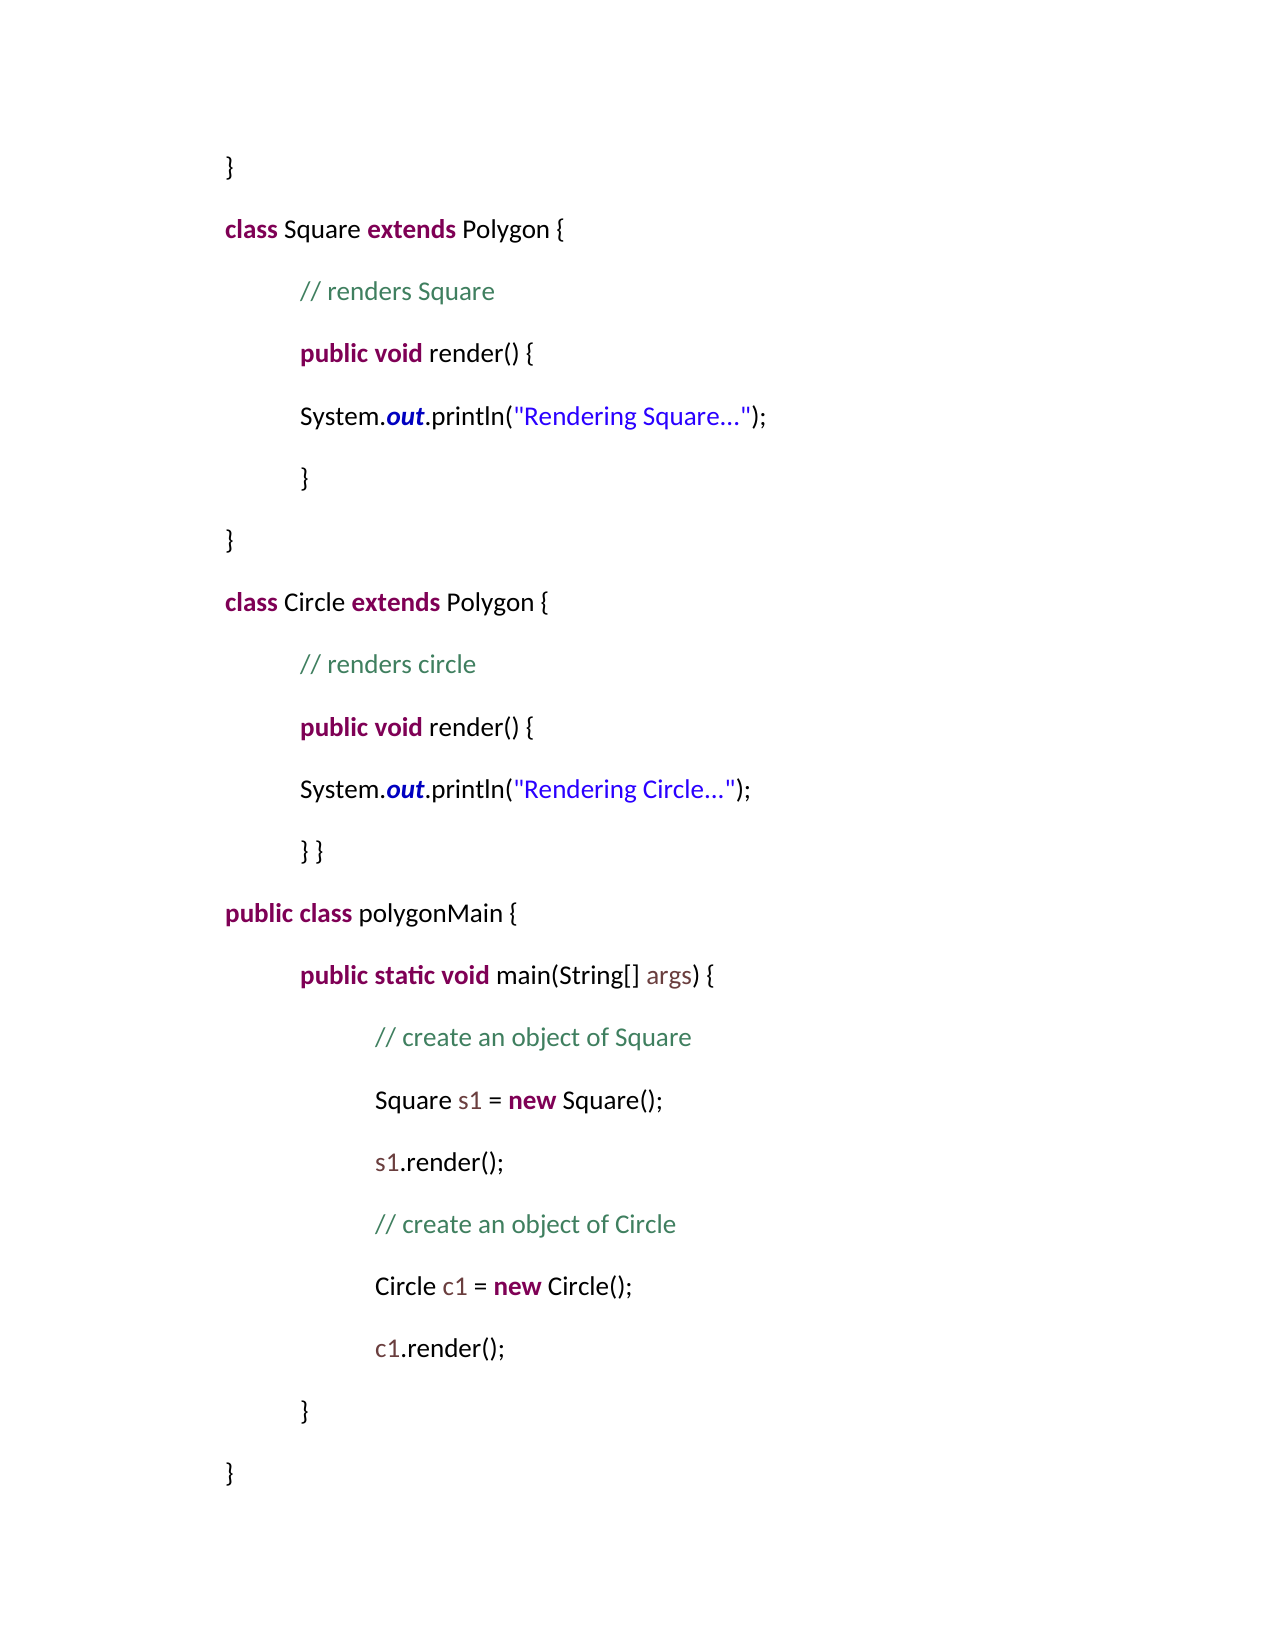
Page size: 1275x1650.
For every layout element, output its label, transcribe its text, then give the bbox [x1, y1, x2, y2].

text System.out.println("Rendering Circle..."); [300, 772, 1125, 805]
text s1.render(); [375, 1145, 1125, 1178]
text // create an object of Circle [375, 1207, 1125, 1240]
text System.out.println("Rendering Square..."); [300, 399, 1125, 432]
text public void render() { [300, 710, 1125, 743]
text } [225, 150, 1125, 183]
text class Square extends Polygon { [225, 212, 1125, 245]
text Square s1 = new Square(); [375, 1083, 1125, 1116]
text // renders circle [300, 647, 1125, 681]
text } [300, 461, 1125, 494]
text public static void main(String[] args) { [300, 958, 1125, 991]
text Circle c1 = new Circle(); [375, 1269, 1125, 1302]
text c1.render(); [375, 1332, 1125, 1364]
text public void render() { [300, 337, 1125, 369]
text } [225, 1456, 1125, 1489]
text } [225, 523, 1125, 556]
text public class polygonMain { [225, 896, 1125, 929]
text } } [300, 834, 1125, 867]
text // renders Square [300, 274, 1125, 307]
text // create an object of Square [375, 1021, 1125, 1054]
text class Circle extends Polygon { [225, 585, 1125, 618]
text } [225, 1394, 1125, 1427]
